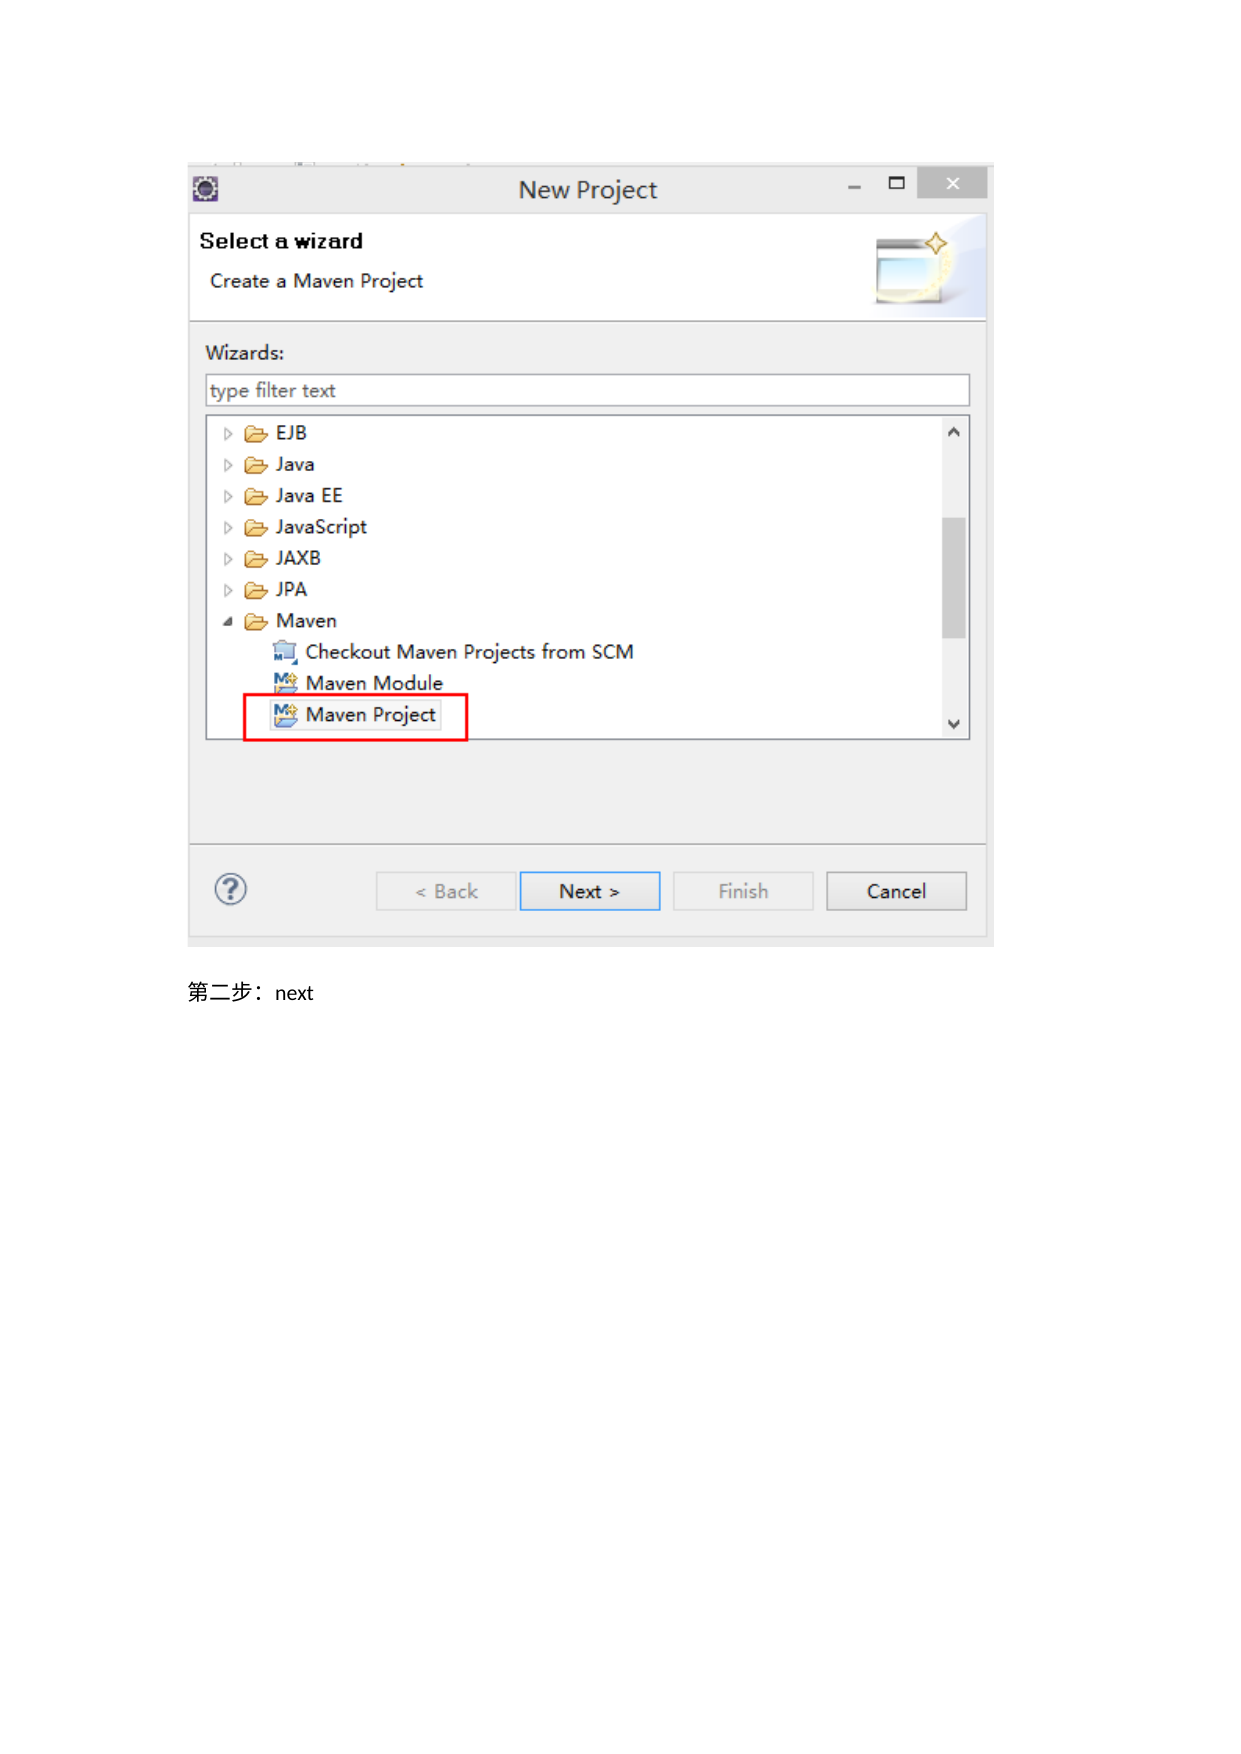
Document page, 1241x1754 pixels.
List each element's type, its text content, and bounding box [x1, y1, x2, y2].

picture [187, 162, 994, 947]
text 第二步：next [187, 974, 1053, 1007]
